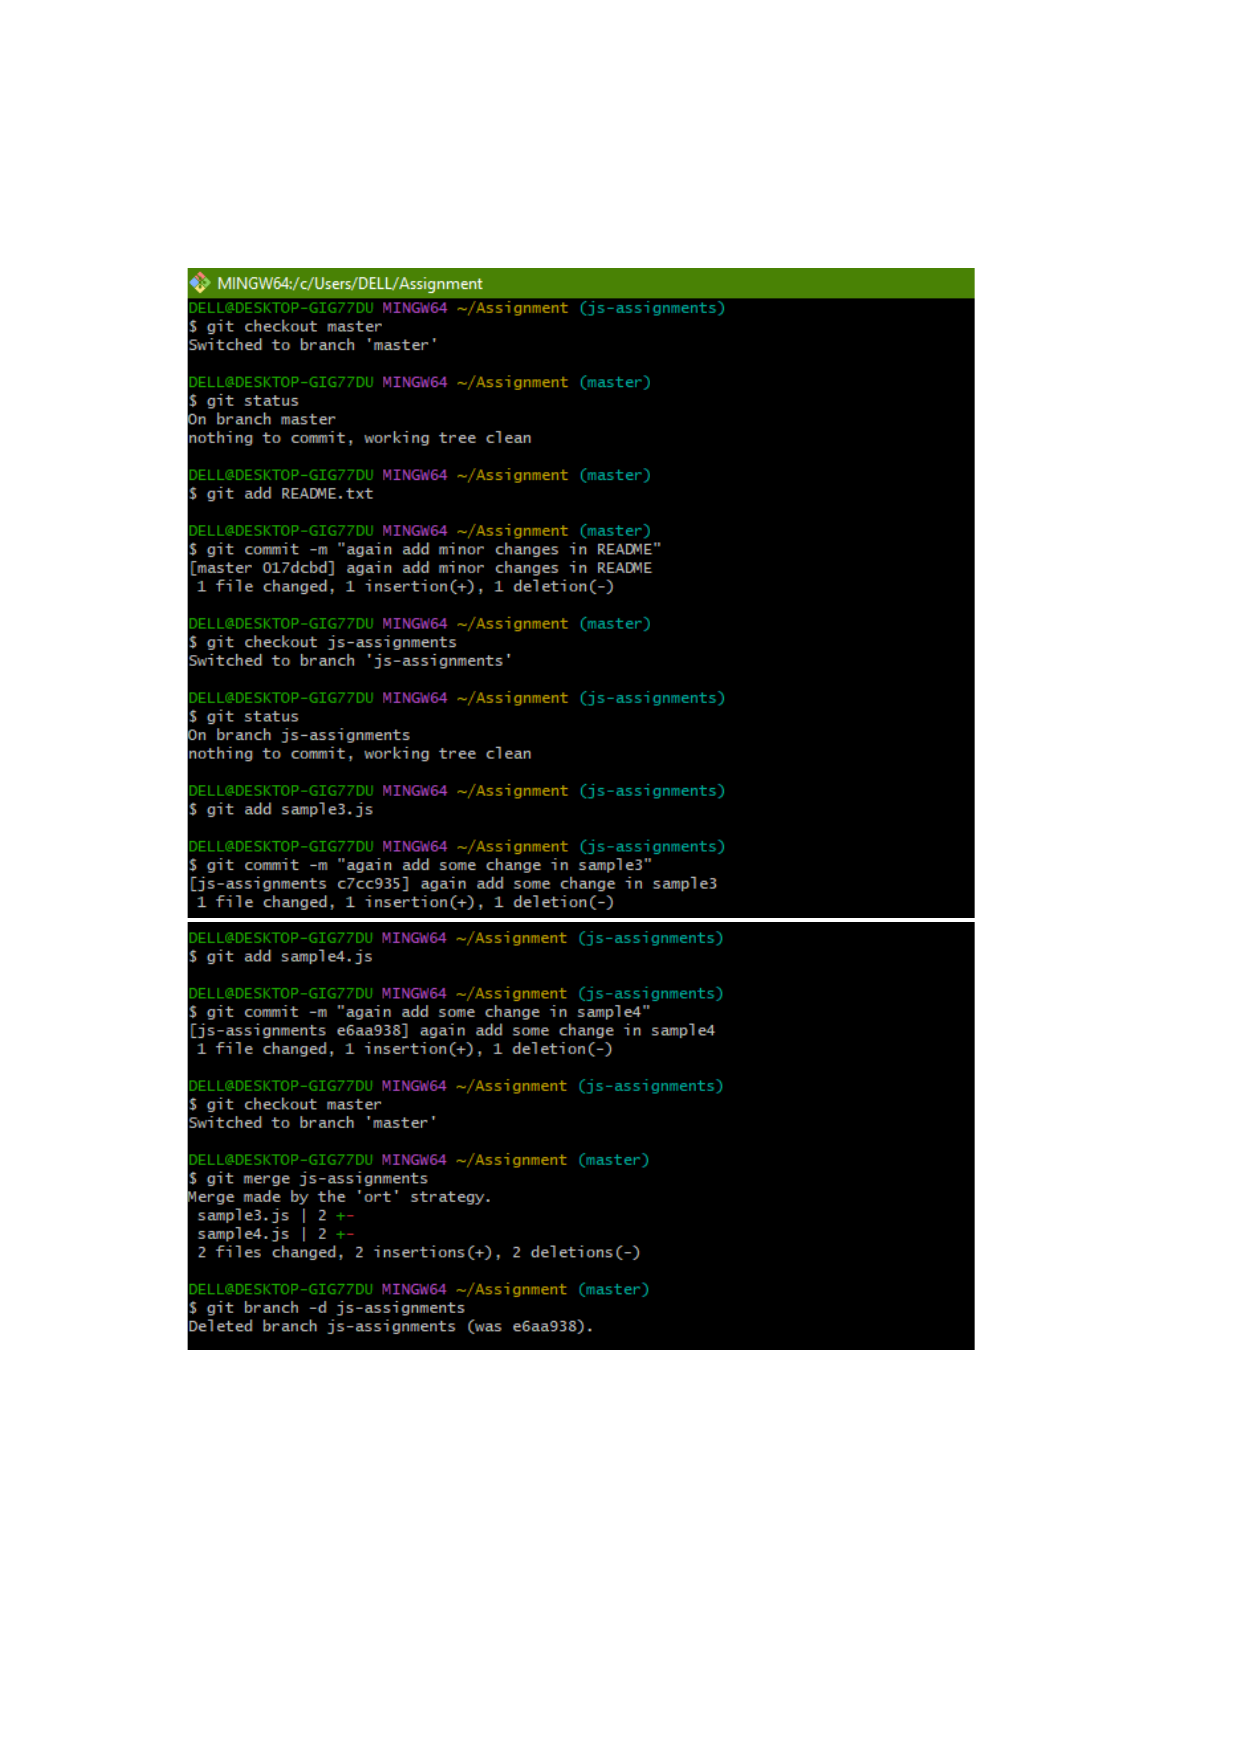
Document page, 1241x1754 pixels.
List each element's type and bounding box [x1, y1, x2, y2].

picture [187, 268, 975, 918]
picture [187, 922, 975, 1350]
